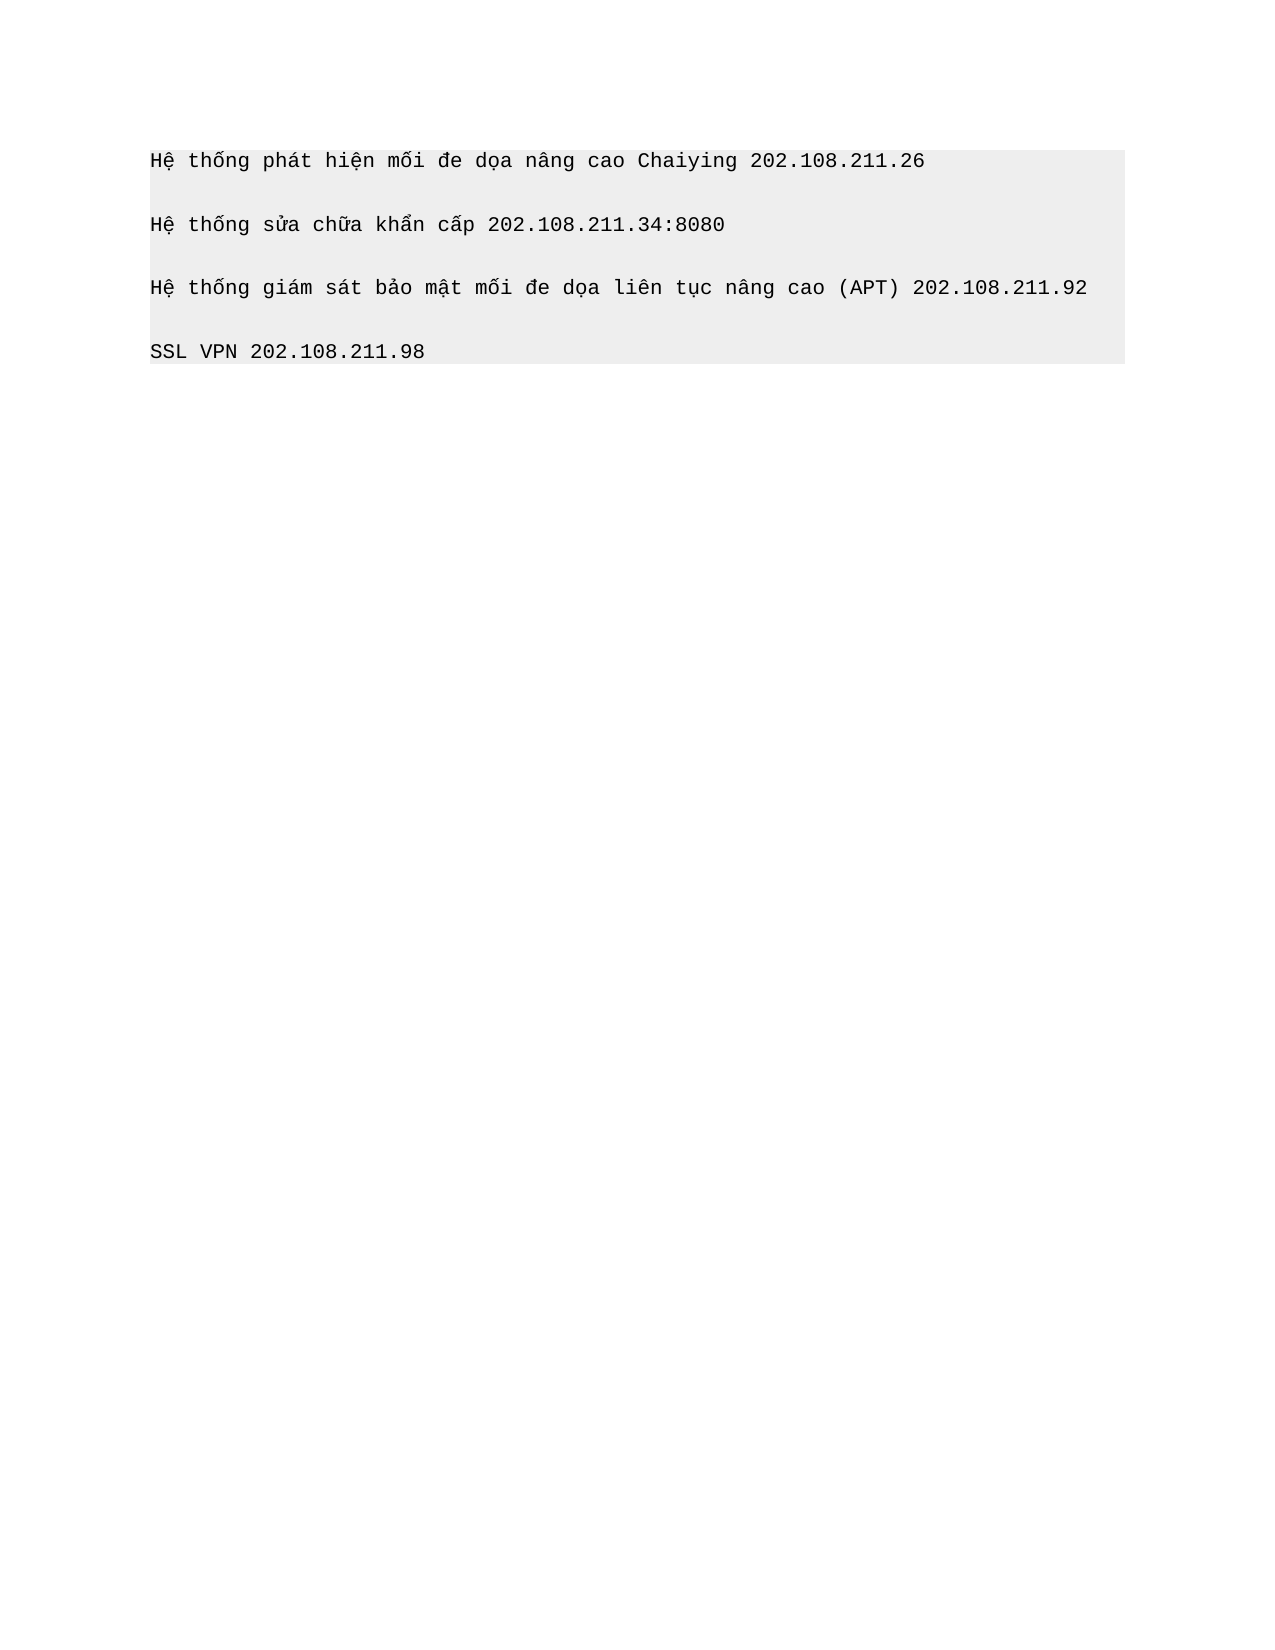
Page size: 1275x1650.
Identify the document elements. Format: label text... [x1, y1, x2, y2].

text Hệ thống giám sát bảo mật mối đe dọa liên tục nâng cao (APT) 202.108.211.92 [150, 277, 1125, 301]
text Hệ thống sửa chữa khẩn cấp 202.108.211.34:8080 [150, 214, 1125, 237]
text Hệ thống phát hiện mối đe dọa nâng cao Chaiying 202.108.211.26 [150, 150, 1125, 174]
text SSL VPN 202.108.211.98 [150, 341, 1125, 364]
